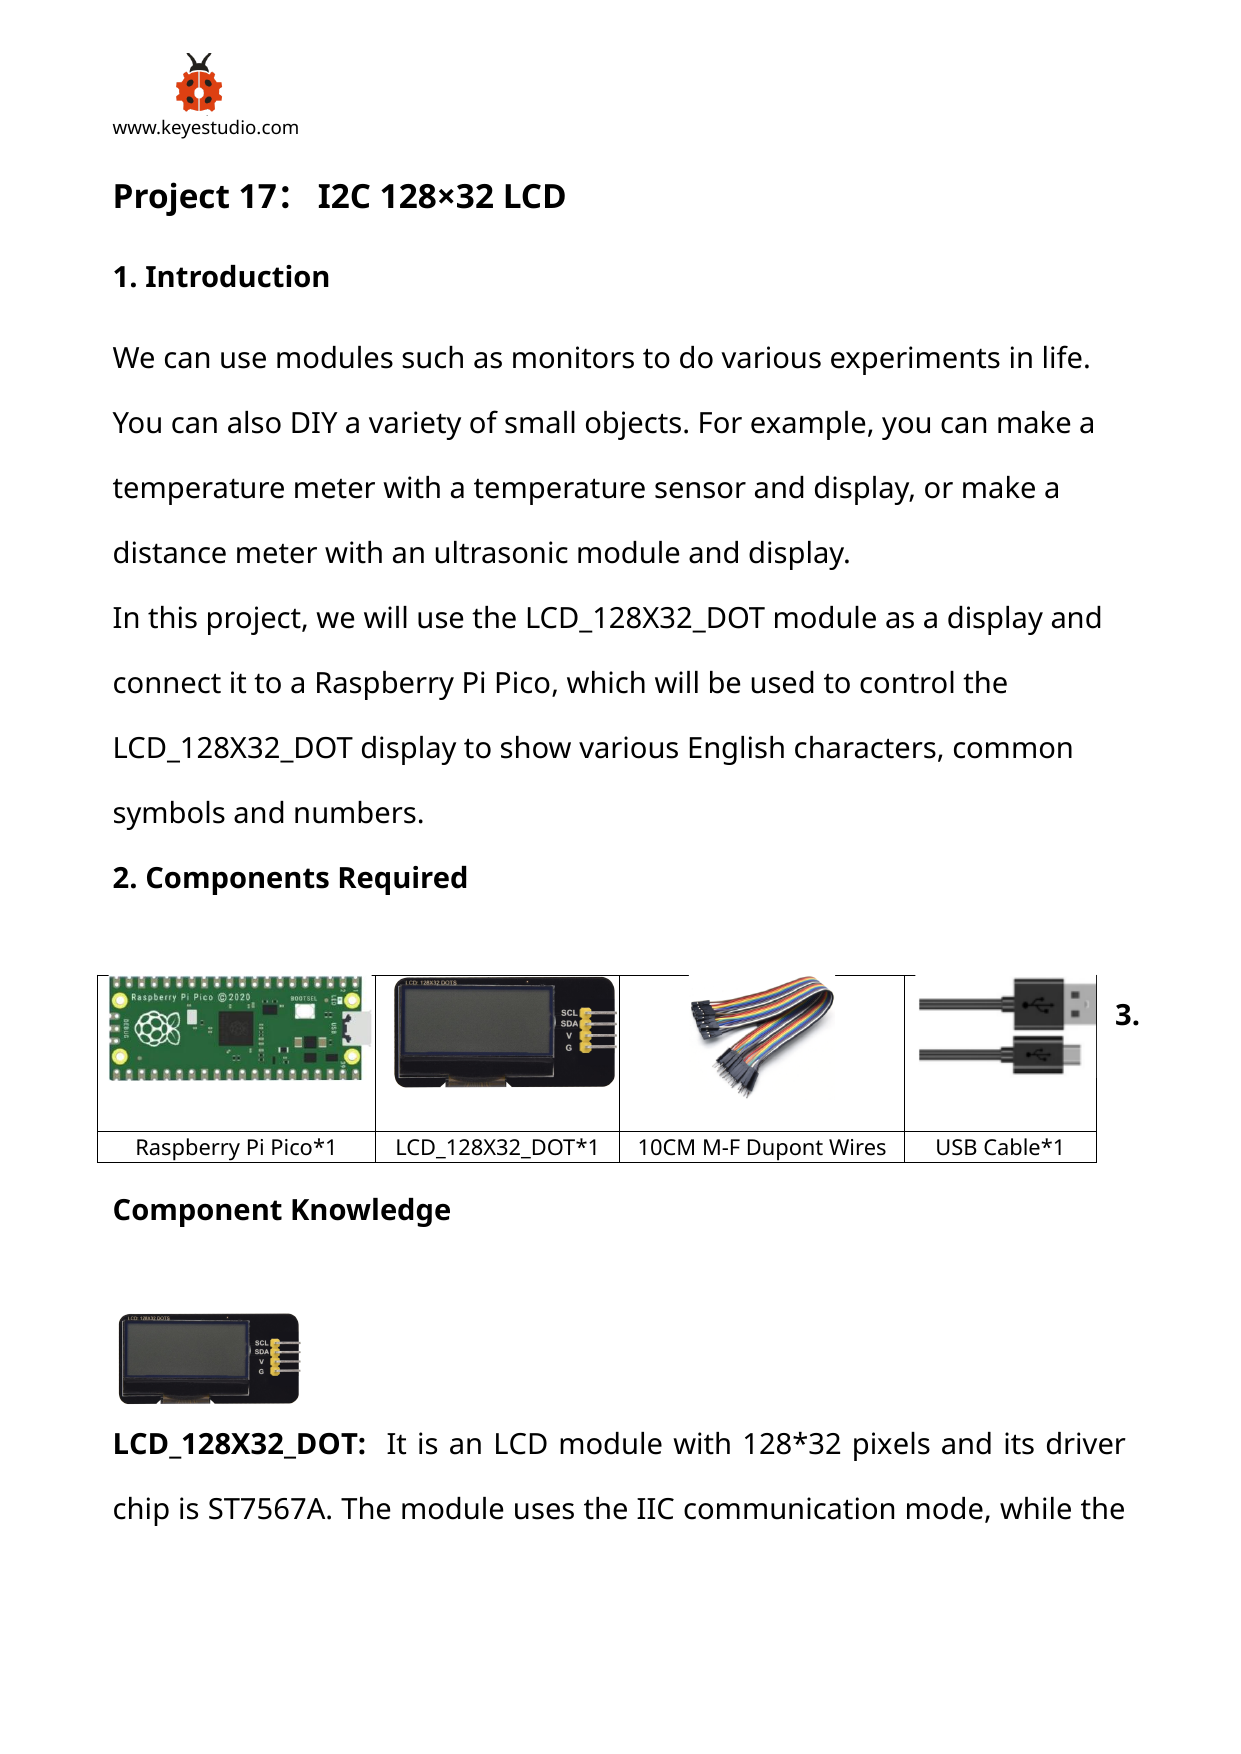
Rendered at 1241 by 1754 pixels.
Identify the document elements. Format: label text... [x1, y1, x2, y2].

picture [915, 975, 1097, 1078]
table_header [620, 976, 904, 1131]
list Components Required [112, 844, 1128, 909]
table_cell Raspberry Pi Pico*1 [98, 1132, 375, 1162]
table_cell LCD_128X32_DOT*1 [376, 1132, 619, 1162]
table_cell 10CM M-F Dupont Wires [620, 1132, 904, 1162]
list In this project, we will use the LCD_128X32_DOT module as a display and connect it to a Raspberry Pi Pico, which will be used to control the LCD_128X32_DOT display to show various English characters, common symbols and numbers. [112, 584, 1128, 844]
table_header [905, 976, 1096, 1131]
list We can use modules such as monitors to do various experiments in life. You can also DIY a variety of small objects. For example, you can make a temperature meter with a temperature sensor and display, or make a distance meter with an ultrasonic module and display. [112, 324, 1128, 584]
picture [164, 53, 241, 116]
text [112, 1411, 1128, 1541]
picture [386, 975, 620, 1091]
list Introduction [112, 243, 1128, 308]
text Project 17： I2C 128×32 LCD [112, 162, 1128, 227]
table_header [376, 976, 619, 1131]
picture [112, 1313, 308, 1407]
picture [688, 975, 836, 1100]
table_cell USB Cable*1 [905, 1132, 1096, 1162]
picture [108, 975, 372, 1081]
table_header [98, 976, 375, 1131]
